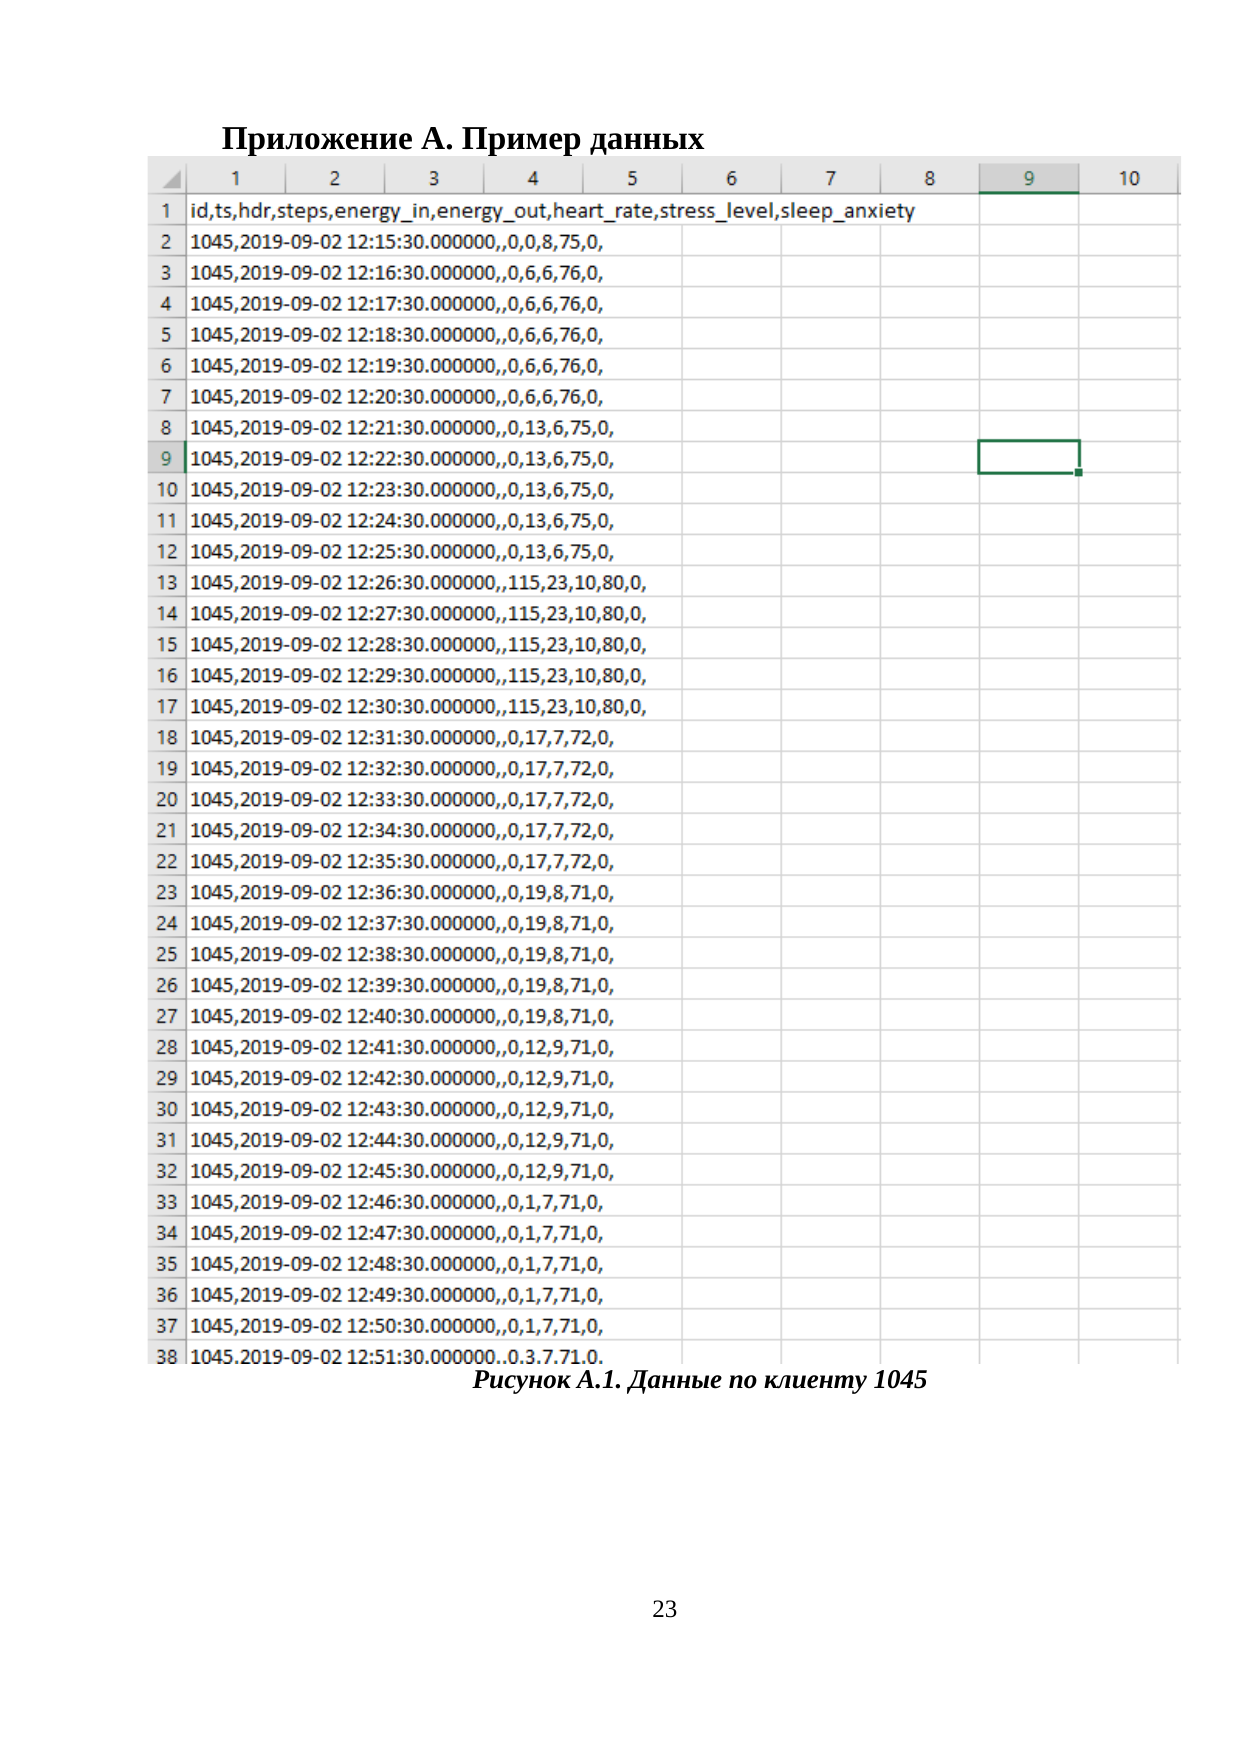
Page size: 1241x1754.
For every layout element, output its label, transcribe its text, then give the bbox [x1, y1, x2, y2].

text Приложение А. Пример данных [148, 118, 1181, 156]
text Рисунок А.1. Данные по клиенту 1045 [148, 1364, 1181, 1394]
picture [147, 156, 1182, 1364]
